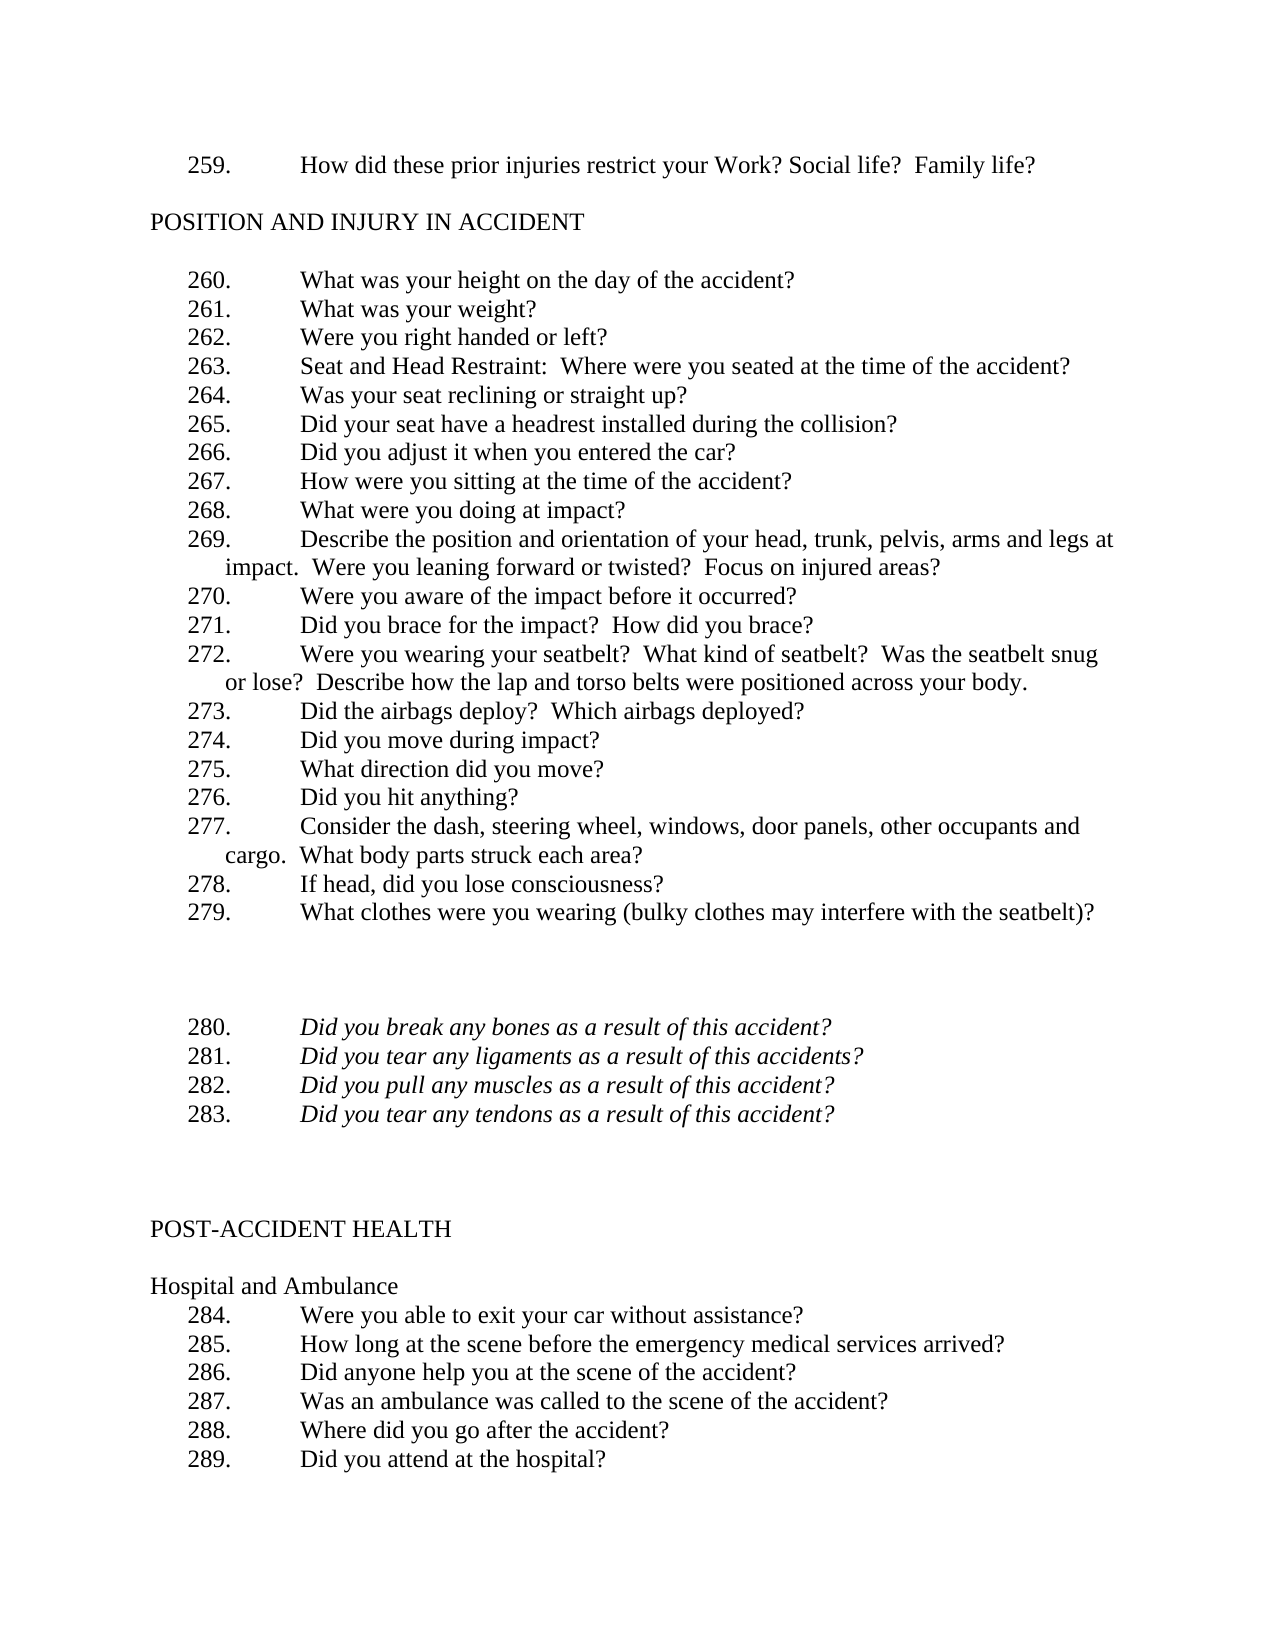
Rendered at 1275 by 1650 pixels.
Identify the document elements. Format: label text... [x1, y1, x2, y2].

list Did you hit anything? [187, 782, 1125, 811]
list Did you tear any ligaments as a result of this accidents? [187, 1041, 1125, 1070]
list Was your seat reclining or straight up? [187, 380, 1125, 409]
list If head, did you lose consciousness? [187, 869, 1125, 897]
text POST-ACCIDENT HEALTH [150, 1214, 1125, 1242]
list What clothes were you wearing (bulky clothes may interfere with the seatbelt)? [187, 897, 1125, 926]
list What was your weight? [187, 294, 1125, 322]
list Consider the dash, steering wheel, windows, door panels, other occupants and cargo. What body parts struck each area? [187, 811, 1125, 869]
list Were you wearing your seatbelt? What kind of seatbelt? Was the seatbelt snug or lose? Describe how the lap and torso belts were positioned across your body. [187, 639, 1125, 696]
list Did you break any bones as a result of this accident? [187, 1012, 1125, 1041]
list Did your seat have a headrest installed during the collision? [187, 409, 1125, 437]
list Describe the position and orientation of your head, trunk, pelvis, arms and legs at impact. Were you leaning forward or twisted? Focus on injured areas? [187, 524, 1125, 581]
text Hospital and Ambulance [150, 1271, 1125, 1300]
list How did these prior injuries restrict your Work? Social life? Family life? [187, 150, 1125, 179]
list Did you tear any tendons as a result of this accident? [187, 1099, 1125, 1127]
list Did you adjust it when you entered the car? [187, 437, 1125, 466]
list Did you move during impact? [187, 725, 1125, 754]
list What was your height on the day of the accident? [187, 265, 1125, 294]
list Did you pull any muscles as a result of this accident? [187, 1070, 1125, 1099]
list What were you doing at impact? [187, 495, 1125, 524]
list What direction did you move? [187, 754, 1125, 782]
list Was an ambulance was called to the scene of the accident? [187, 1386, 1125, 1415]
list Did anyone help you at the scene of the accident? [187, 1357, 1125, 1386]
list Did the airbags deploy? Which airbags deployed? [187, 696, 1125, 725]
list Were you right handed or left? [187, 322, 1125, 351]
list Seat and Head Restraint: Where were you seated at the time of the accident? [187, 351, 1125, 380]
list How long at the scene before the emergency medical services arrived? [187, 1329, 1125, 1357]
list Did you brace for the impact? How did you brace? [187, 610, 1125, 639]
list Were you able to exit your car without assistance? [187, 1300, 1125, 1329]
text POSITION AND INJURY IN ACCIDENT [150, 207, 1125, 236]
list How were you sitting at the time of the accident? [187, 466, 1125, 495]
list Where did you go after the accident? [187, 1415, 1125, 1444]
list Were you aware of the impact before it occurred? [187, 581, 1125, 610]
list Did you attend at the hospital? [187, 1444, 1125, 1472]
